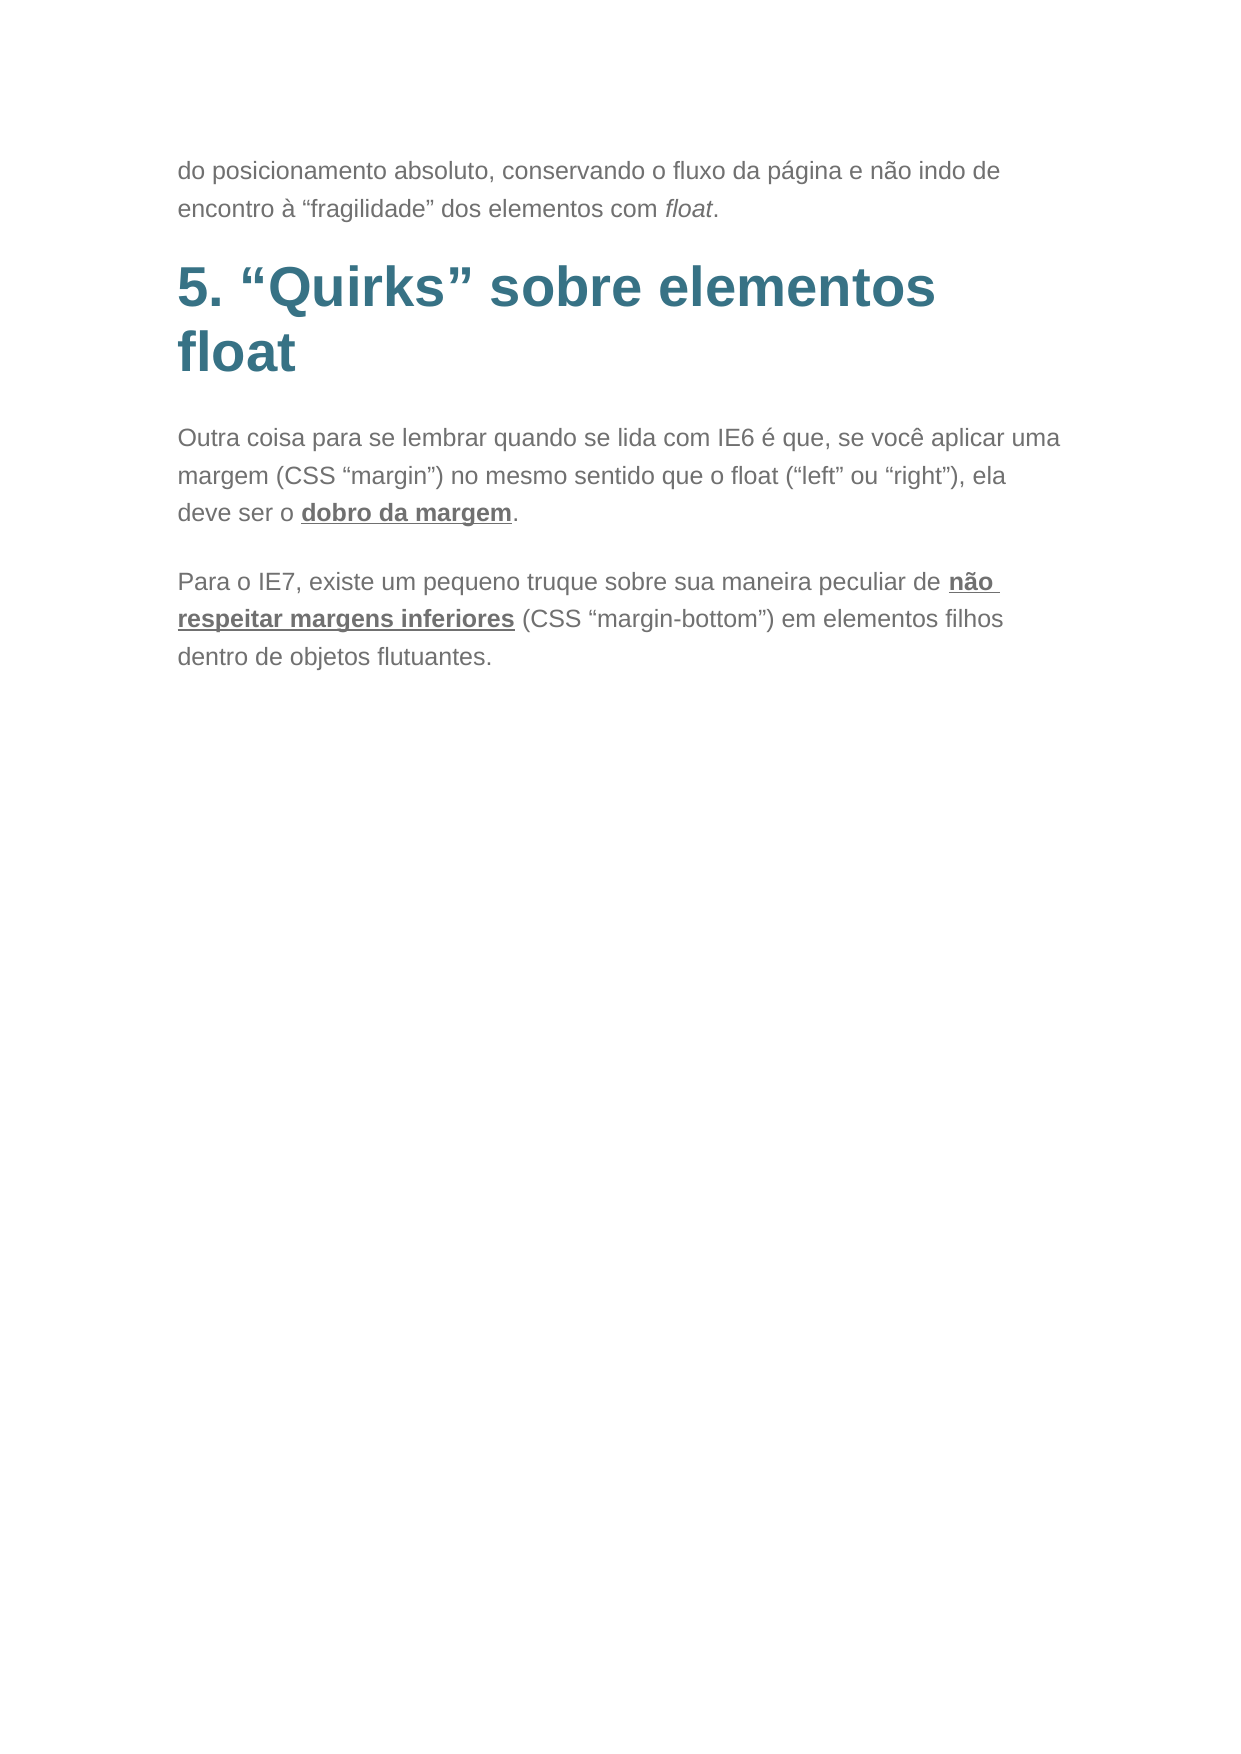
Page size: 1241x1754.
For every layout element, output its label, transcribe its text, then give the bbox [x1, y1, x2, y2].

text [177, 148, 1063, 223]
text Outra coisa para se lembrar quando se lida com IE6 é que, se você aplicar uma margem (CSS “margin”) no mesmo sentido que o float (“left” ou “right”), ela deve ser o dobro da margem. [177, 414, 1063, 527]
text Para o IE7, existe um pequeno truque sobre sua maneira peculiar de não respeitar margens inferiores (CSS “margin-bottom”) em elementos filhos dentro de objetos flutuantes. [177, 558, 1063, 671]
text 5. “Quirks” sobre elementos float [177, 254, 1063, 383]
